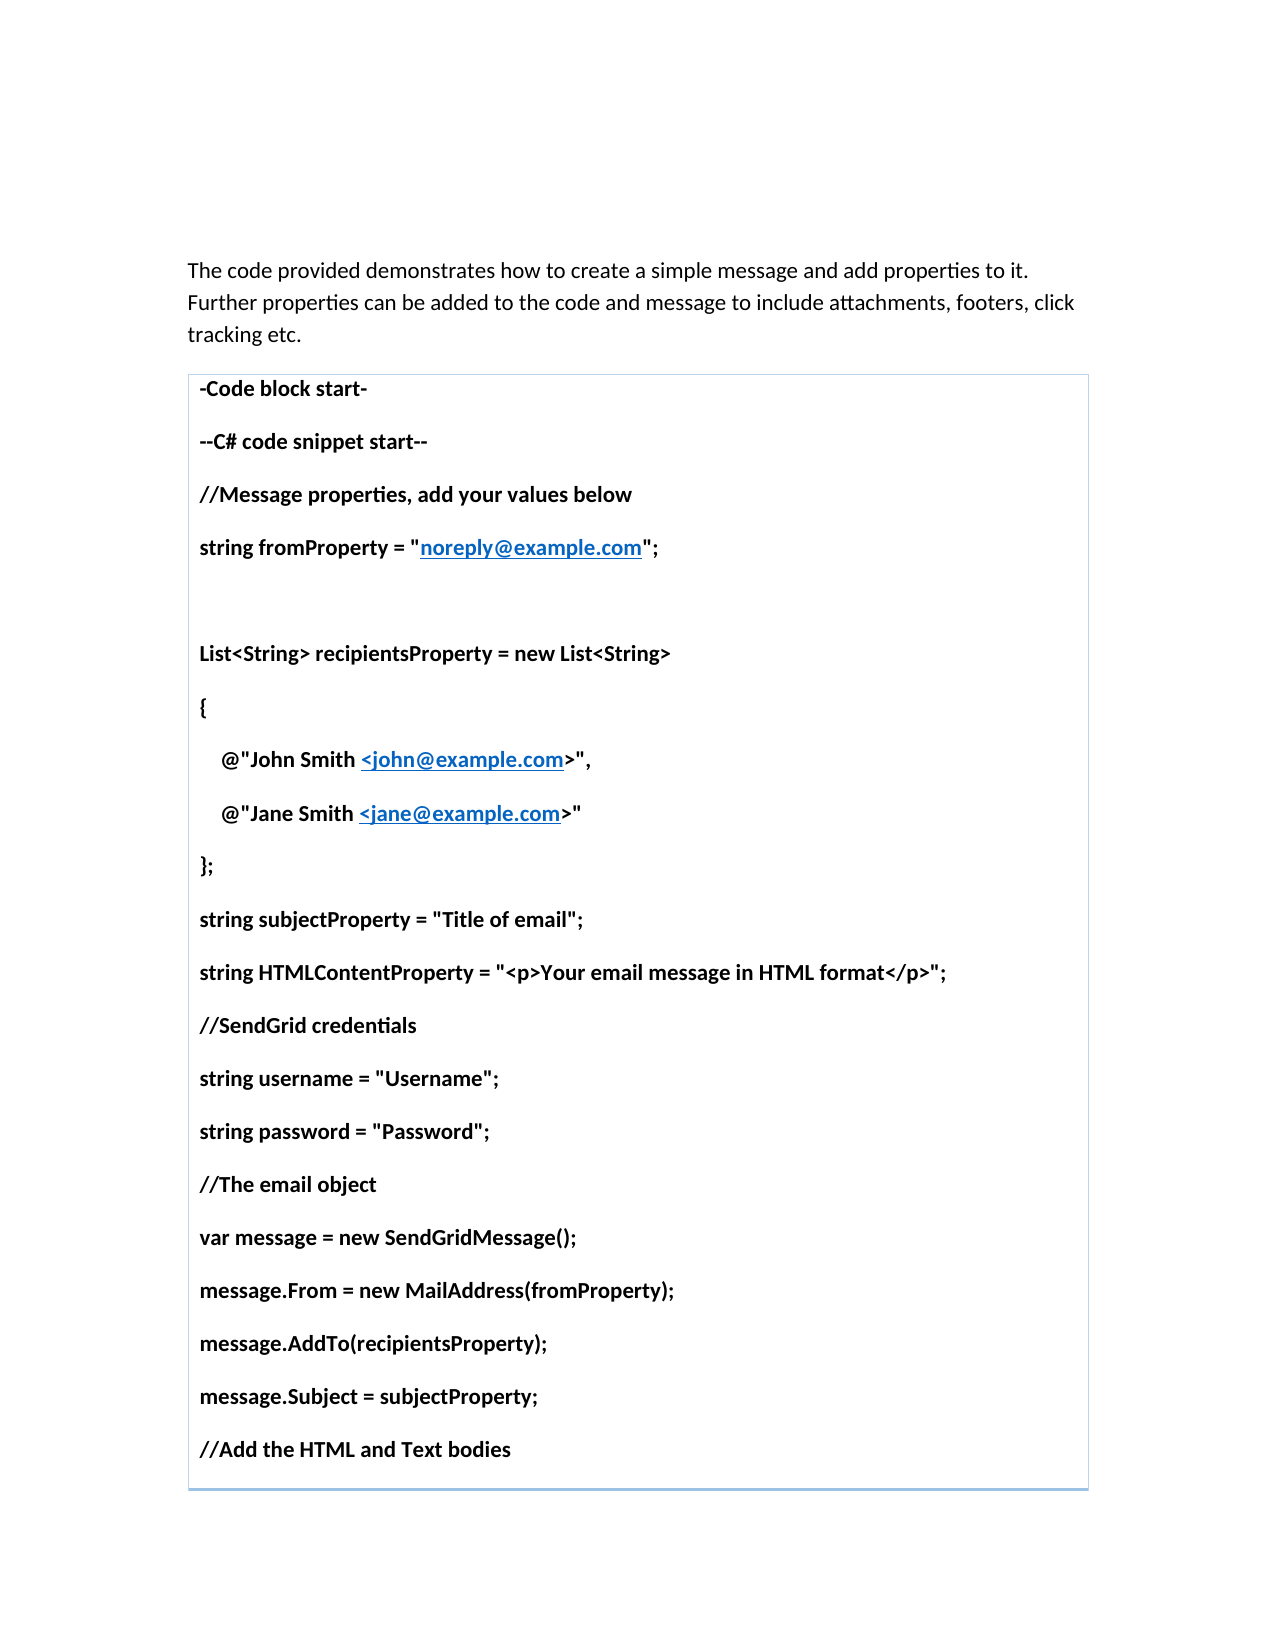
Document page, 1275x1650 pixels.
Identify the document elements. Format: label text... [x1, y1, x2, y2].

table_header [189, 375, 1088, 1488]
text The code provided demonstrates how to create a simple message and add properties to it. Further properties can be added to the code and message to include attachments, footers, click tracking etc. [187, 256, 1087, 348]
